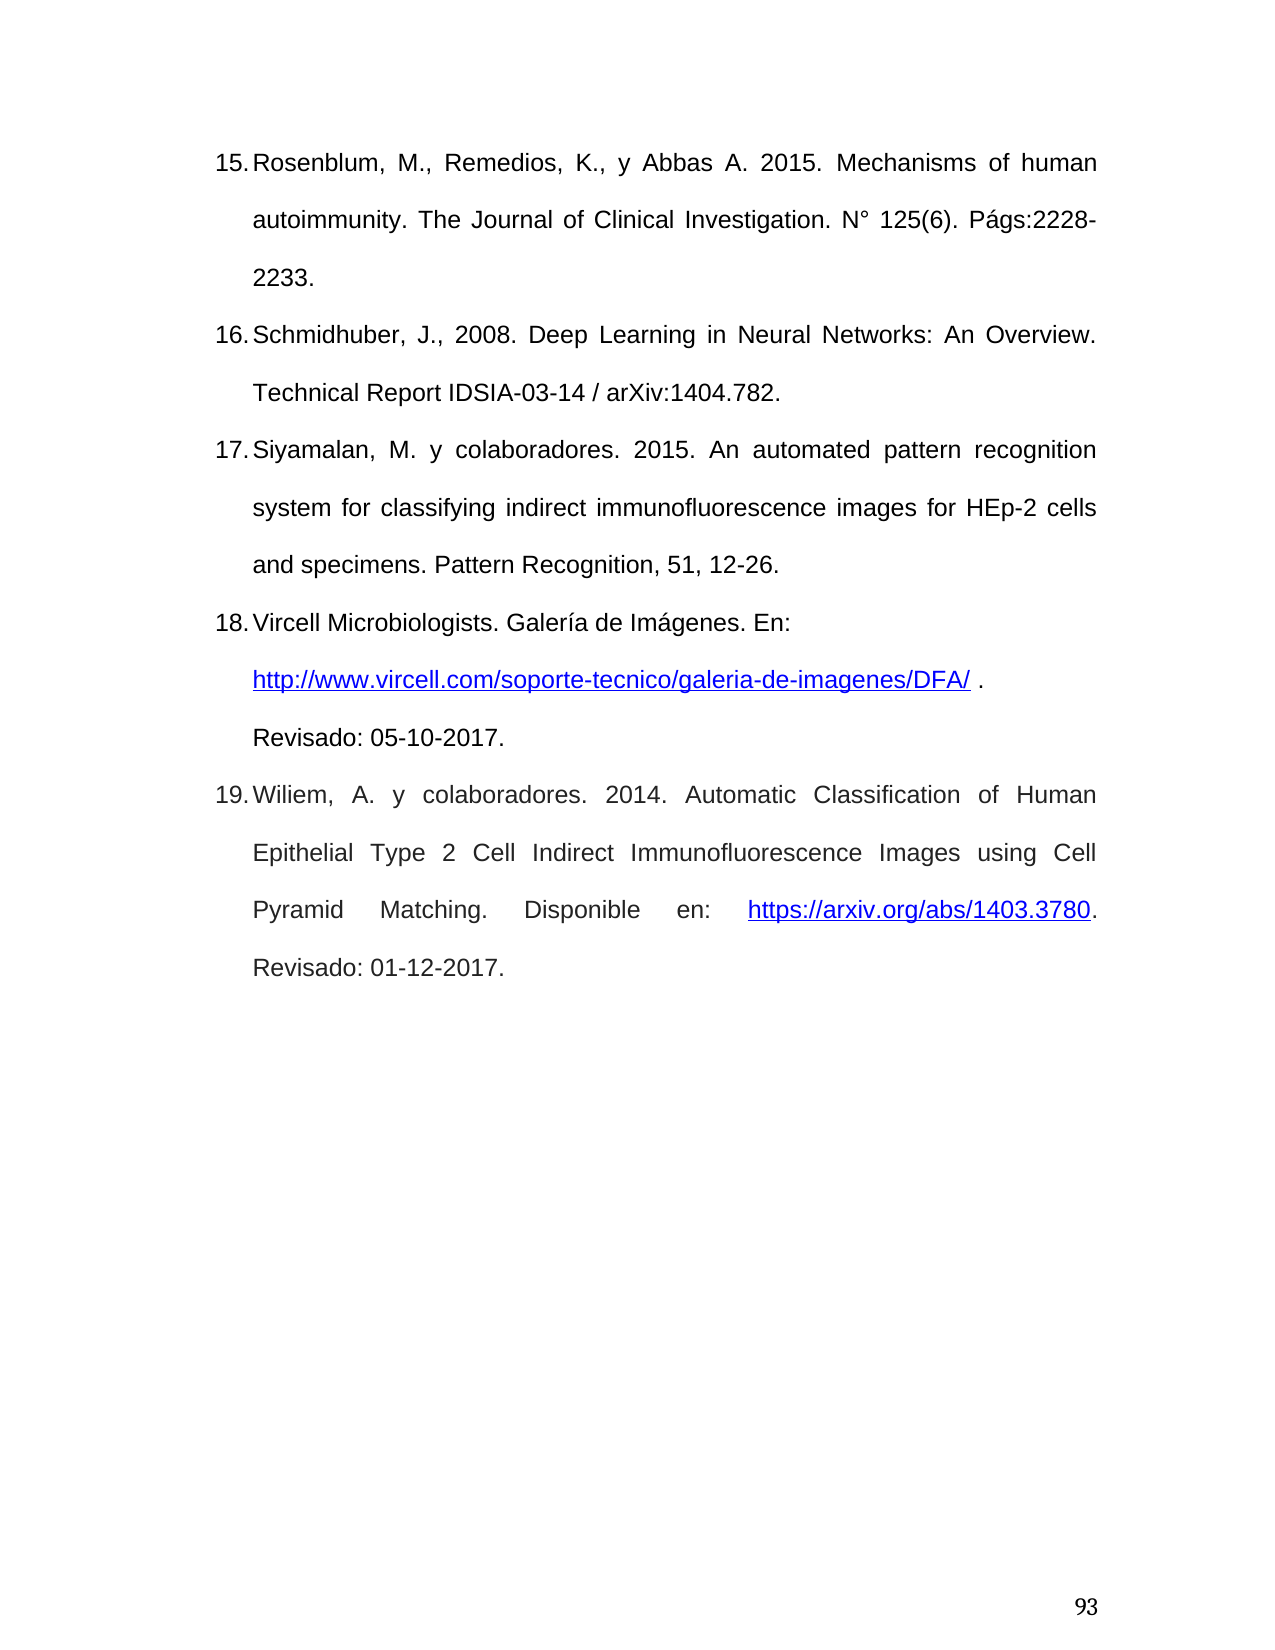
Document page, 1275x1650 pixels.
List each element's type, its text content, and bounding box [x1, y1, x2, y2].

list Rosenblum, M., Remedios, K., y Abbas A. 2015. Mechanisms of human autoimmunity. The Journal of Clinical Investigation. N° 125(6). Págs:2228-2233. [215, 148, 1098, 291]
list Siyamalan, M. y colaboradores. 2015. An automated pattern recognition system for classifying indirect immunofluorescence images for HEp-2 cells and specimens. Pattern Recognition, 51, 12-26. [215, 435, 1098, 579]
list Vircell Microbiologists. Galería de Imágenes. En: http://www.vircell.com/soporte-tecnico/galeria-de-imagenes/DFA/ . Revisado: 05-10-2017. [215, 608, 1098, 751]
list Schmidhuber, J., 2008. Deep Learning in Neural Networks: An Overview. Technical Report IDSIA-03-14 / arXiv:1404.782. [215, 320, 1098, 406]
list Wiliem, A. y colaboradores. 2014. Automatic Classification of Human Epithelial Type 2 Cell Indirect Immunofluorescence Images using Cell Pyramid Matching. Disponible en: https://arxiv.org/abs/1403.3780. Revisado: 01-12-2017. [215, 780, 1098, 981]
